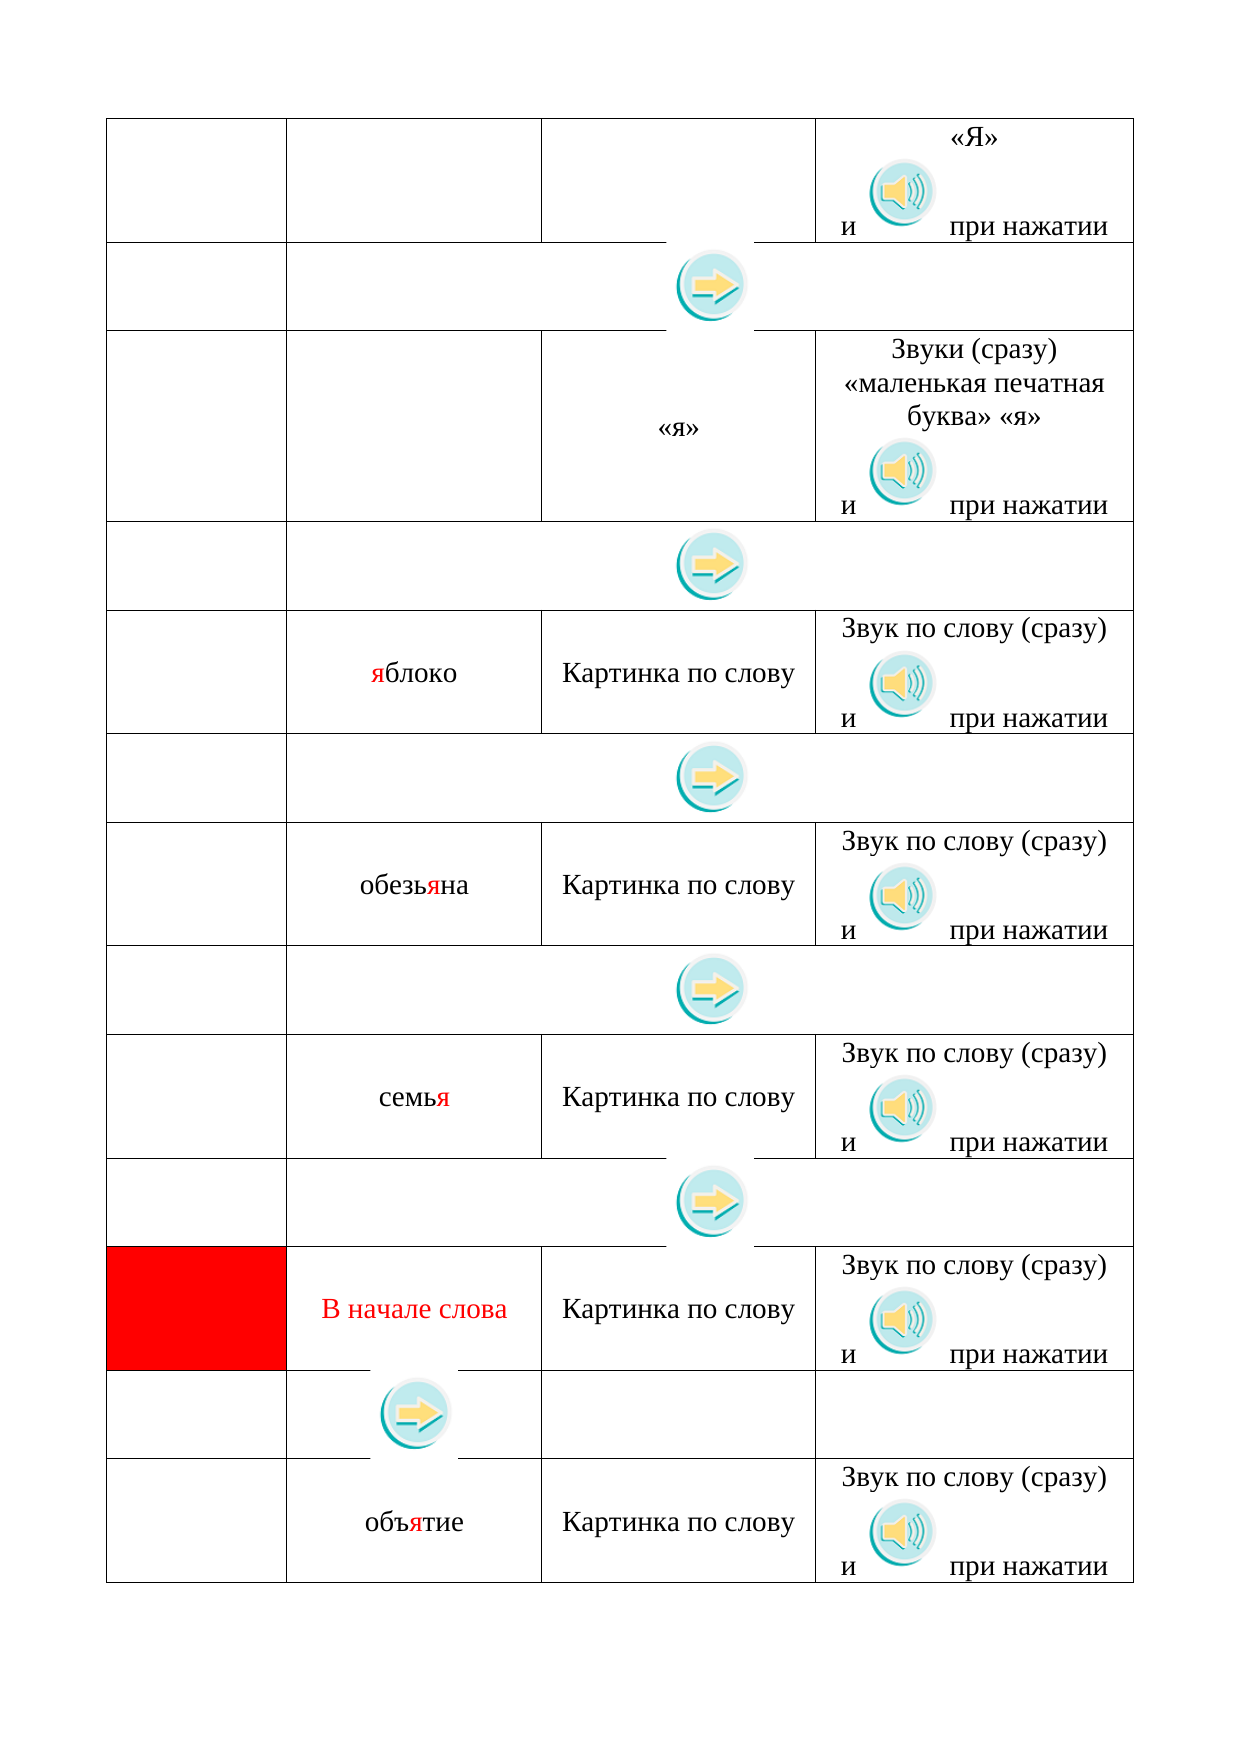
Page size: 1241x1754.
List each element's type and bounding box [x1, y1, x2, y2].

picture [666, 522, 754, 610]
picture [856, 1068, 942, 1152]
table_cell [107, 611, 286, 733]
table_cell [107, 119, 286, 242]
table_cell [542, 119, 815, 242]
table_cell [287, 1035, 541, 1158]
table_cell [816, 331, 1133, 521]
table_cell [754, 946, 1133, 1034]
picture [856, 1280, 942, 1364]
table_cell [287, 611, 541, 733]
picture [856, 152, 942, 236]
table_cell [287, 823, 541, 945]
picture [666, 734, 754, 822]
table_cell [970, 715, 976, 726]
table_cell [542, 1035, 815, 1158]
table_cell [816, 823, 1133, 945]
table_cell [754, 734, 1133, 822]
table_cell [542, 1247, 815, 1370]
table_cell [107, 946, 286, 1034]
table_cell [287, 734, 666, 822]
picture [666, 242, 754, 331]
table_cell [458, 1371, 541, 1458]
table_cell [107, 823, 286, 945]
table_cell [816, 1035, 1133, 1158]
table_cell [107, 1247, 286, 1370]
picture [370, 1370, 458, 1459]
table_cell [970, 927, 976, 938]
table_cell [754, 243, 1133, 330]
picture [666, 946, 754, 1034]
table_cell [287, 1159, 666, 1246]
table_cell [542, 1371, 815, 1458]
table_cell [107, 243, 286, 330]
picture [856, 644, 942, 727]
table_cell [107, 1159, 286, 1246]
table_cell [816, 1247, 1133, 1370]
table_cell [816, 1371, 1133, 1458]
picture [856, 856, 942, 940]
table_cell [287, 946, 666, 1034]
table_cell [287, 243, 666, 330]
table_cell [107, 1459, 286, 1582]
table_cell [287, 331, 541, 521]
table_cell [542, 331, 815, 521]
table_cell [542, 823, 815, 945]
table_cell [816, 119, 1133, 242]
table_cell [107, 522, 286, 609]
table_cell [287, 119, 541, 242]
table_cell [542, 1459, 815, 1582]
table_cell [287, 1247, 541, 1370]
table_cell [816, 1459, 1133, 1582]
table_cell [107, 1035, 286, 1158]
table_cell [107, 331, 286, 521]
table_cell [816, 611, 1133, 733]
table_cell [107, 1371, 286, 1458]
picture [856, 432, 942, 515]
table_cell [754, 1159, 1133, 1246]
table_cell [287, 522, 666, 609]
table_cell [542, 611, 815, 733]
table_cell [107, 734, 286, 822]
picture [856, 1492, 942, 1576]
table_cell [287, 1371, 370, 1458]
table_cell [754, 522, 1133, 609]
picture [666, 1158, 754, 1247]
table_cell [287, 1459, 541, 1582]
